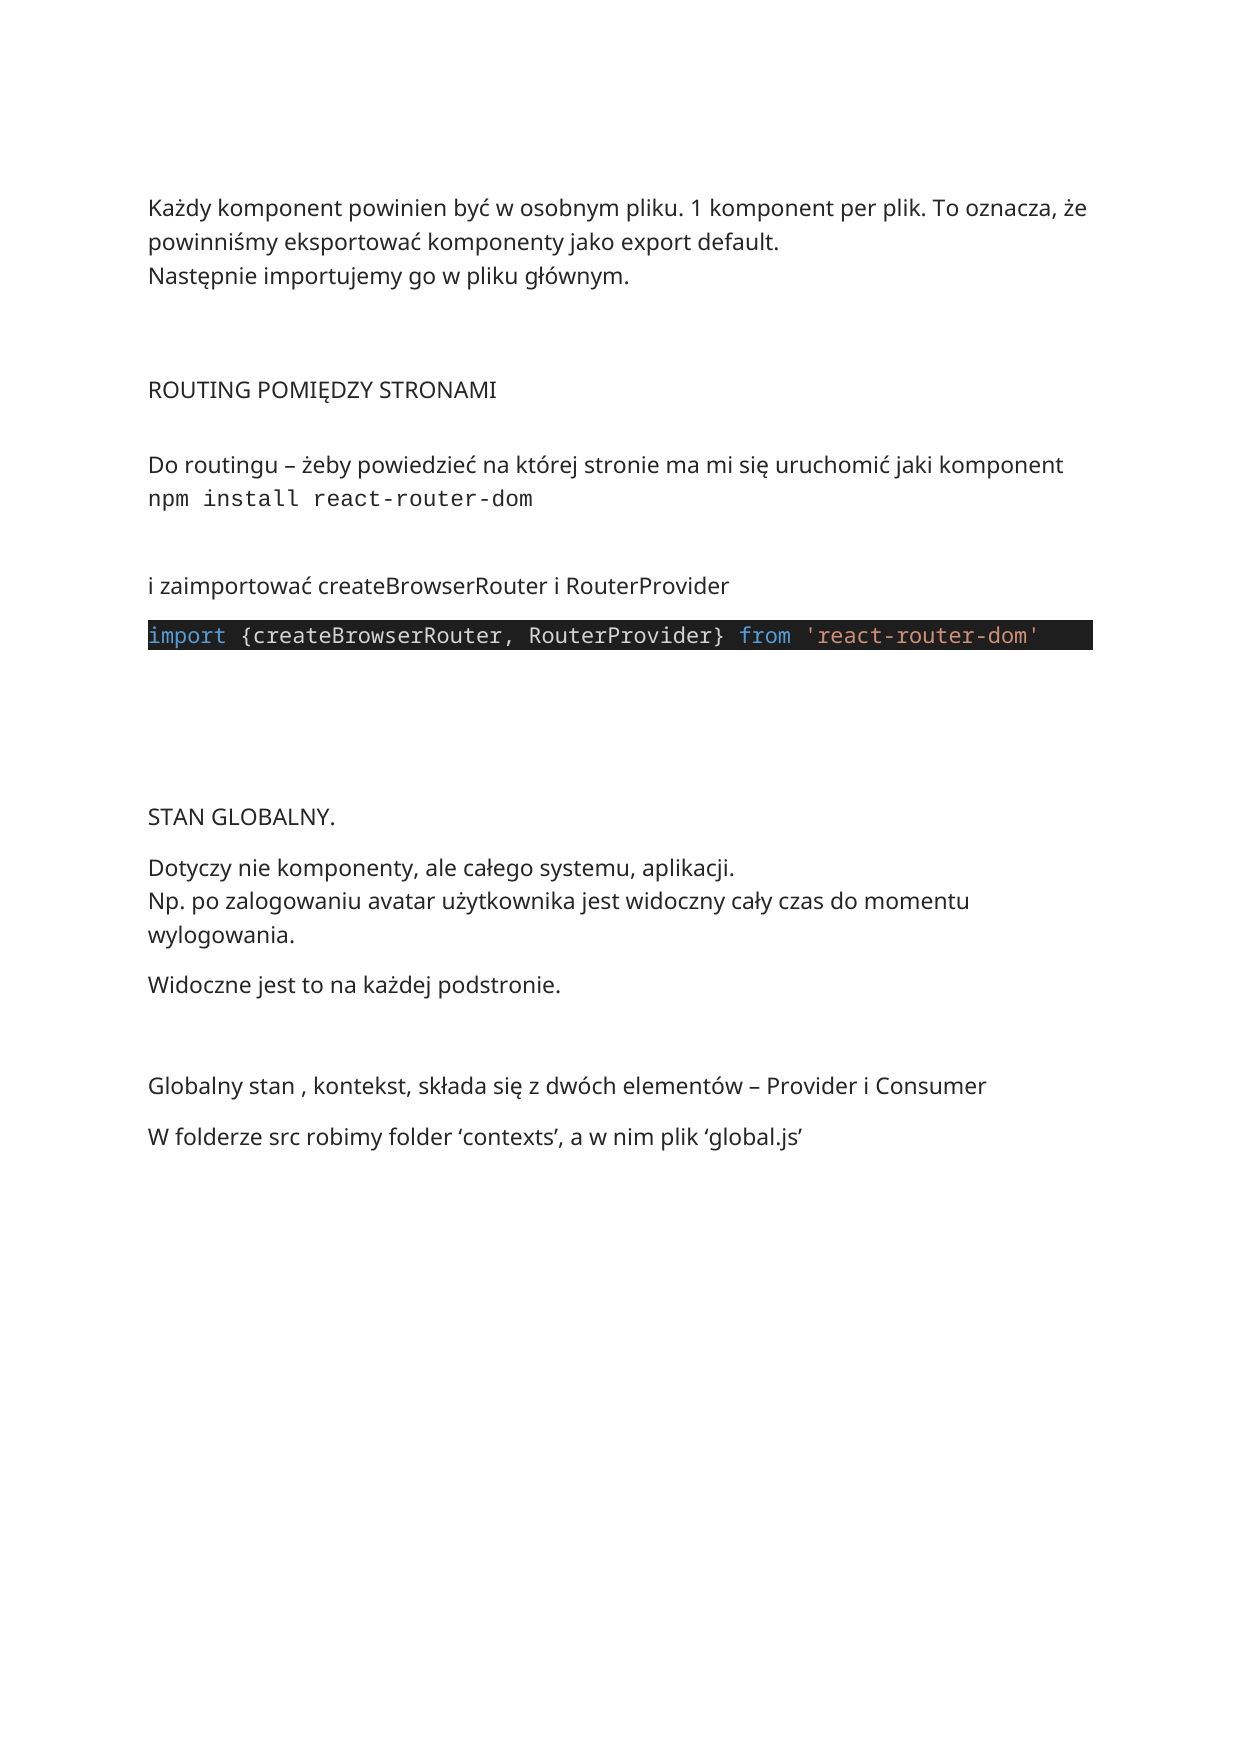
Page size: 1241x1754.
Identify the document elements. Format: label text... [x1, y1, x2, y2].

text W folderze src robimy folder ‘contexts’, a w nim plik ‘global.js’ [148, 1121, 1093, 1152]
text npm install react-router-dom [148, 487, 1093, 513]
text Do routingu – żeby powiedzieć na której stronie ma mi się uruchomić jaki komponent [148, 449, 1093, 481]
text Każdy komponent powinien być w osobnym pliku. 1 komponent per plik. To oznacza, że powinniśmy eksportować komponenty jako export default. Następnie importujemy go w pliku głównym. [148, 192, 1093, 291]
text Dotyczy nie komponenty, ale całego systemu, aplikacji. Np. po zalogowaniu avatar użytkownika jest widoczny cały czas do momentu wylogowania. [148, 851, 1093, 950]
text Globalny stan , kontekst, składa się z dwóch elementów – Provider i Consumer [148, 1070, 1093, 1101]
text STAN GLOBALNY. [148, 801, 1093, 832]
text import {createBrowserRouter, RouterProvider} from 'react-router-dom' [148, 620, 1093, 650]
text Widoczne jest to na każdej podstronie. [148, 969, 1093, 1001]
text ROUTING POMIĘDZY STRONAMI [148, 374, 1093, 406]
text i zaimportować createBrowserRouter i RouterProvider [148, 569, 1093, 601]
